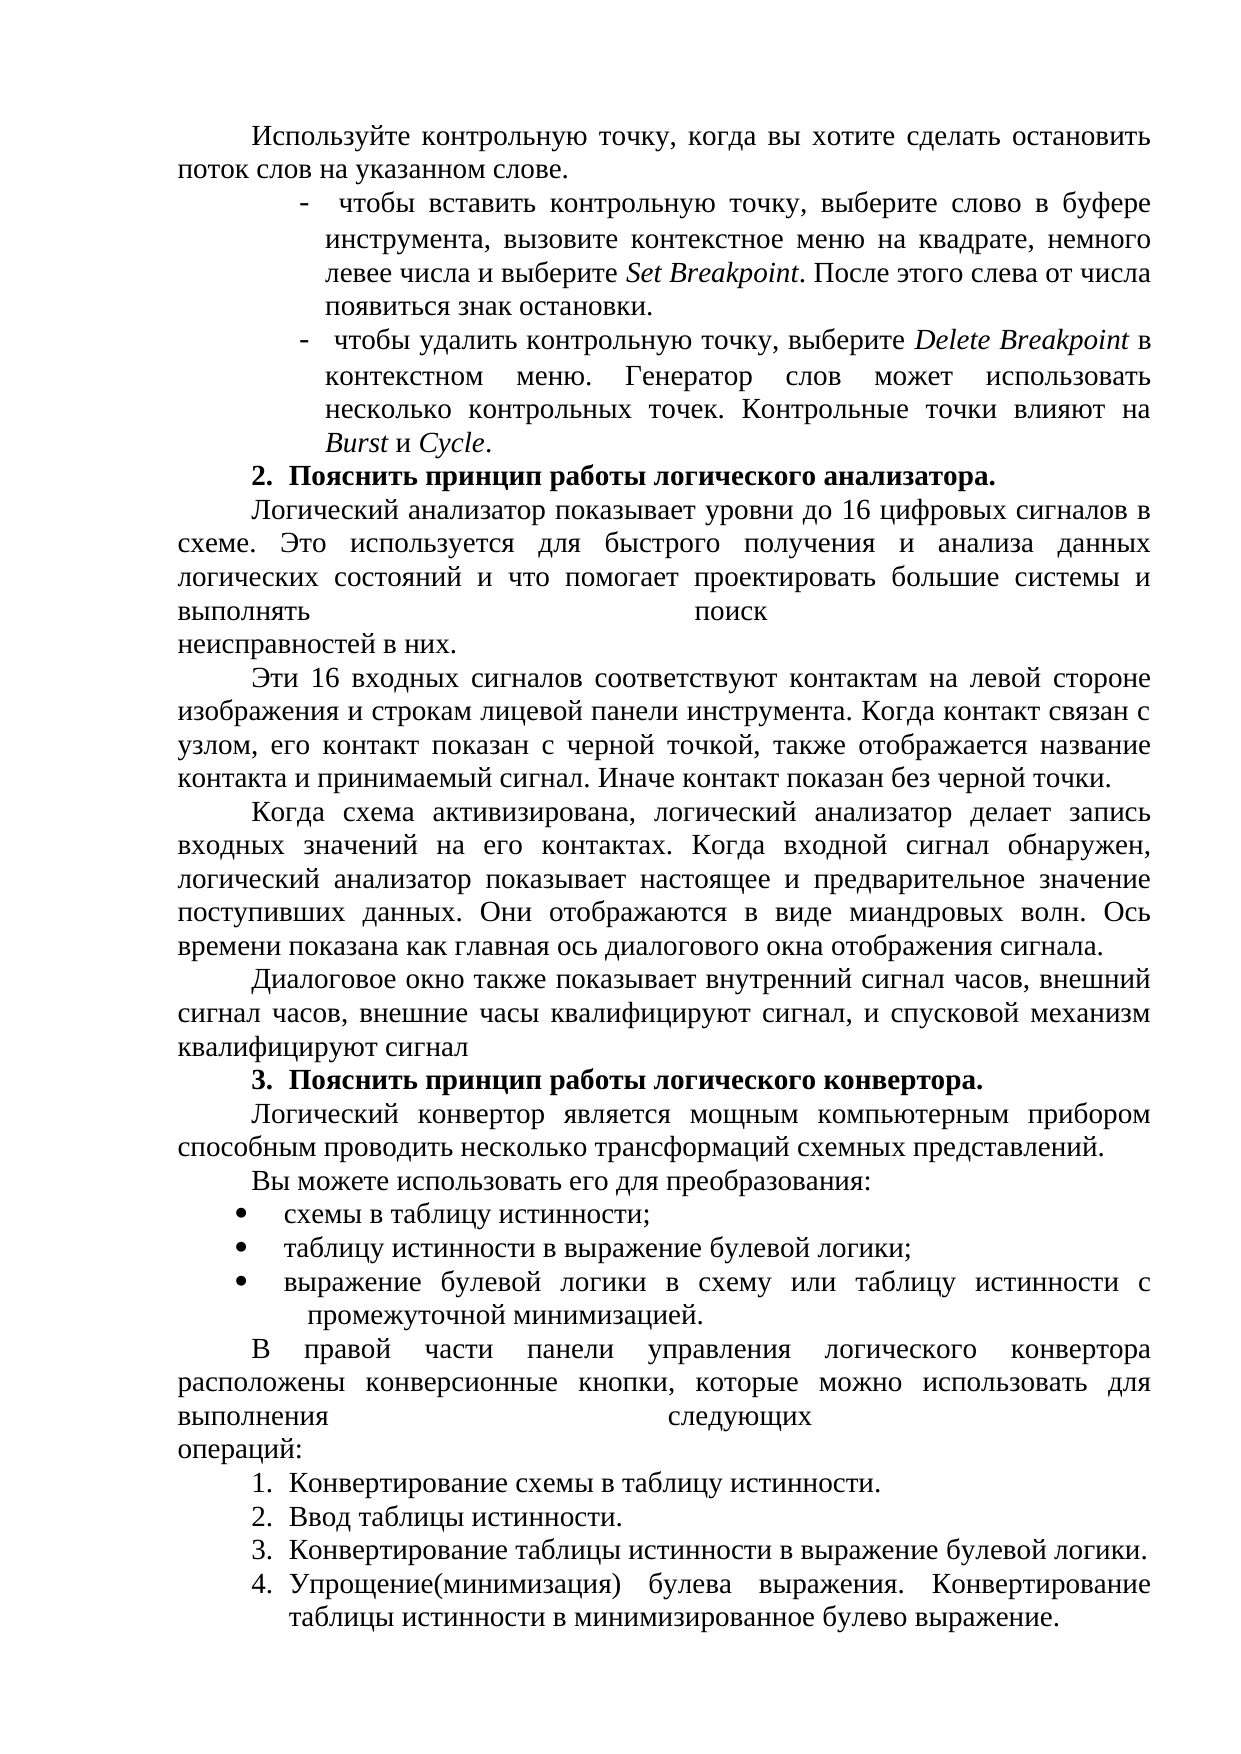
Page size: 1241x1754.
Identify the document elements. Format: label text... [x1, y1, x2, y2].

list чтобы удалить контрольную точку, выберите Delete Breakpoint в контекстном меню. Генератор слов может использовать несколько контрольных точек. Контрольные точки влияют на Burst и Cycle. [295, 322, 1152, 458]
list Пояснить принцип работы логического конвертора. [251, 1062, 1152, 1096]
text Диалоговое окно также показывает внутренний сигнал часов, внешний сигнал часов, внешние часы квалифицируют сигнал, и спусковой механизм квалифицируют сигнал [177, 962, 1152, 1062]
text Когда схема активизирована, логический анализатор делает запись входных значений на его контактах. Когда входной сигнал обнаружен, логический анализатор показывает настоящее и предварительное значение поступивших данных. Они отображаются в виде миандровых волн. Ось времени показана как главная ось диалогового окна отображения сигнала. [177, 794, 1152, 962]
text Логический анализатор показывает уровни до 16 цифровых сигналов в схеме. Это используется для быстрого получения и анализа данных логических состояний и что помогает проектировать большие системы и выполнять поиск неисправностей в них. [177, 492, 1152, 660]
list таблицу истинности в выражение булевой логики; [236, 1230, 1152, 1264]
list Конвертирование схемы в таблицу истинности. [251, 1465, 1152, 1499]
text Логический конвертор является мощным компьютерным прибором способным проводить несколько трансформаций схемных представлений. [177, 1096, 1152, 1163]
list Конвертирование таблицы истинности в выражение булевой логики. [251, 1532, 1152, 1566]
text В правой части панели управления логического конвертора расположены конверсионные кнопки, которые можно использовать для выполнения следующих операций: [177, 1331, 1152, 1465]
list схемы в таблицу истинности; [236, 1196, 1152, 1230]
list чтобы вставить контрольную точку, выберите слово в буфере инструмента, вызовите контекстное меню на квадрате, немного левее числа и выберите Set Breakpoint. После этого слева от числа появиться знак остановки. [295, 185, 1152, 322]
list Ввод таблицы истинности. [251, 1499, 1152, 1532]
text Эти 16 входных сигналов соответствуют контактам на левой стороне изображения и строкам лицевой панели инструмента. Когда контакт связан с узлом, его контакт показан с черной точкой, также отображается название контакта и принимаемый сигнал. Иначе контакт показан без черной точки. [177, 660, 1152, 794]
text Вы можете использовать его для преобразования: [177, 1163, 1152, 1196]
list Пояснить принцип работы логического анализатора. [251, 458, 1152, 492]
text Используйте контрольную точку, когда вы хотите сделать остановить поток слов на указанном слове. [177, 118, 1152, 185]
list Упрощение(минимизация) булева выражения. Конвертирование таблицы истинности в минимизированное булево выражение. [251, 1566, 1152, 1633]
list выражение булевой логики в схему или таблицу истинности с промежуточной минимизацией. [236, 1264, 1152, 1331]
